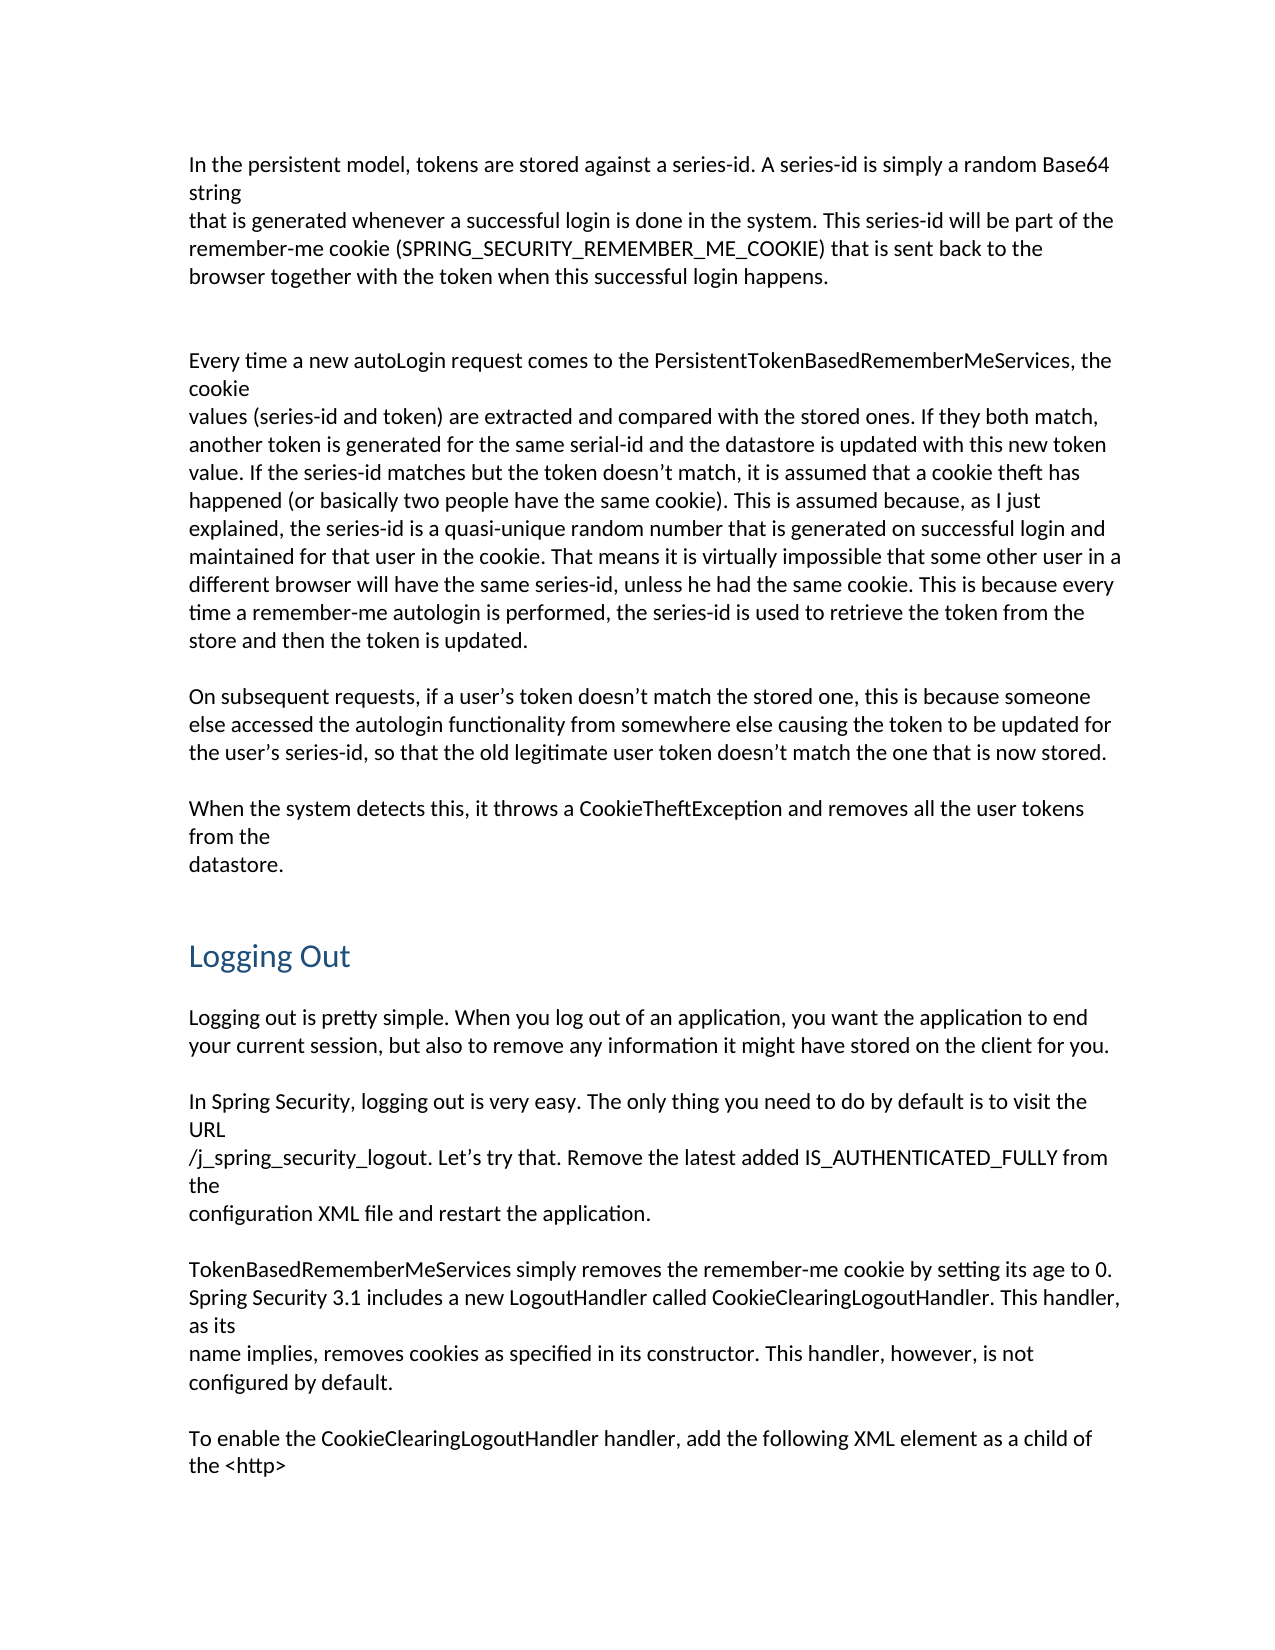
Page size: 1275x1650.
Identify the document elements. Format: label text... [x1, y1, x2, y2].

text Spring Security 3.1 includes a new LogoutHandler called CookieClearingLogoutHandler. This handler, as its [188, 1283, 1125, 1339]
text name implies, removes cookies as specified in its constructor. This handler, however, is not configured by default. [188, 1339, 1125, 1396]
text Logging out is pretty simple. When you log out of an application, you want the application to end your current session, but also to remove any information it might have stored on the client for you. [188, 1003, 1125, 1059]
text On subsequent requests, if a user’s token doesn’t match the stored one, this is because someone else accessed the autologin functionality from somewhere else causing the token to be updated for the user’s series-id, so that the old legitimate user token doesn’t match the one that is now stored. [188, 682, 1125, 766]
text In the persistent model, tokens are stored against a series-id. A series-id is simply a random Base64 string [188, 150, 1125, 206]
text /j_spring_security_logout. Let’s try that. Remove the latest added IS_AUTHENTICATED_FULLY from the [188, 1143, 1125, 1199]
text Every time a new autoLogin request comes to the PersistentTokenBasedRememberMeServices, the cookie [188, 346, 1125, 402]
text values (series-id and token) are extracted and compared with the stored ones. If they both match, another token is generated for the same serial-id and the datastore is updated with this new token value. If the series-id matches but the token doesn’t match, it is assumed that a cookie theft has happened (or basically two people have the same cookie). This is assumed because, as I just explained, the series-id is a quasi-unique random number that is generated on successful login and maintained for that user in the cookie. That means it is virtually impossible that some other user in a different browser will have the same series-id, unless he had the same cookie. This is because every time a remember-me autologin is performed, the series-id is used to retrieve the token from the store and then the token is updated. [188, 402, 1125, 654]
text When the system detects this, it throws a CookieTheftException and removes all the user tokens from the [188, 794, 1125, 851]
text TokenBasedRememberMeServices simply removes the remember-me cookie by setting its age to 0. [188, 1256, 1125, 1283]
text To enable the CookieClearingLogoutHandler handler, add the following XML element as a child of the <http> [188, 1424, 1125, 1480]
text that is generated whenever a successful login is done in the system. This series-id will be part of the remember-me cookie (SPRING_SECURITY_REMEMBER_ME_COOKIE) that is sent back to the browser together with the token when this successful login happens. [188, 206, 1125, 290]
text datastore. [188, 851, 1125, 878]
text In Spring Security, logging out is very easy. The only thing you need to do by default is to visit the URL [188, 1087, 1125, 1143]
text Logging Out [188, 934, 1125, 975]
text configuration XML file and restart the application. [188, 1199, 1125, 1227]
